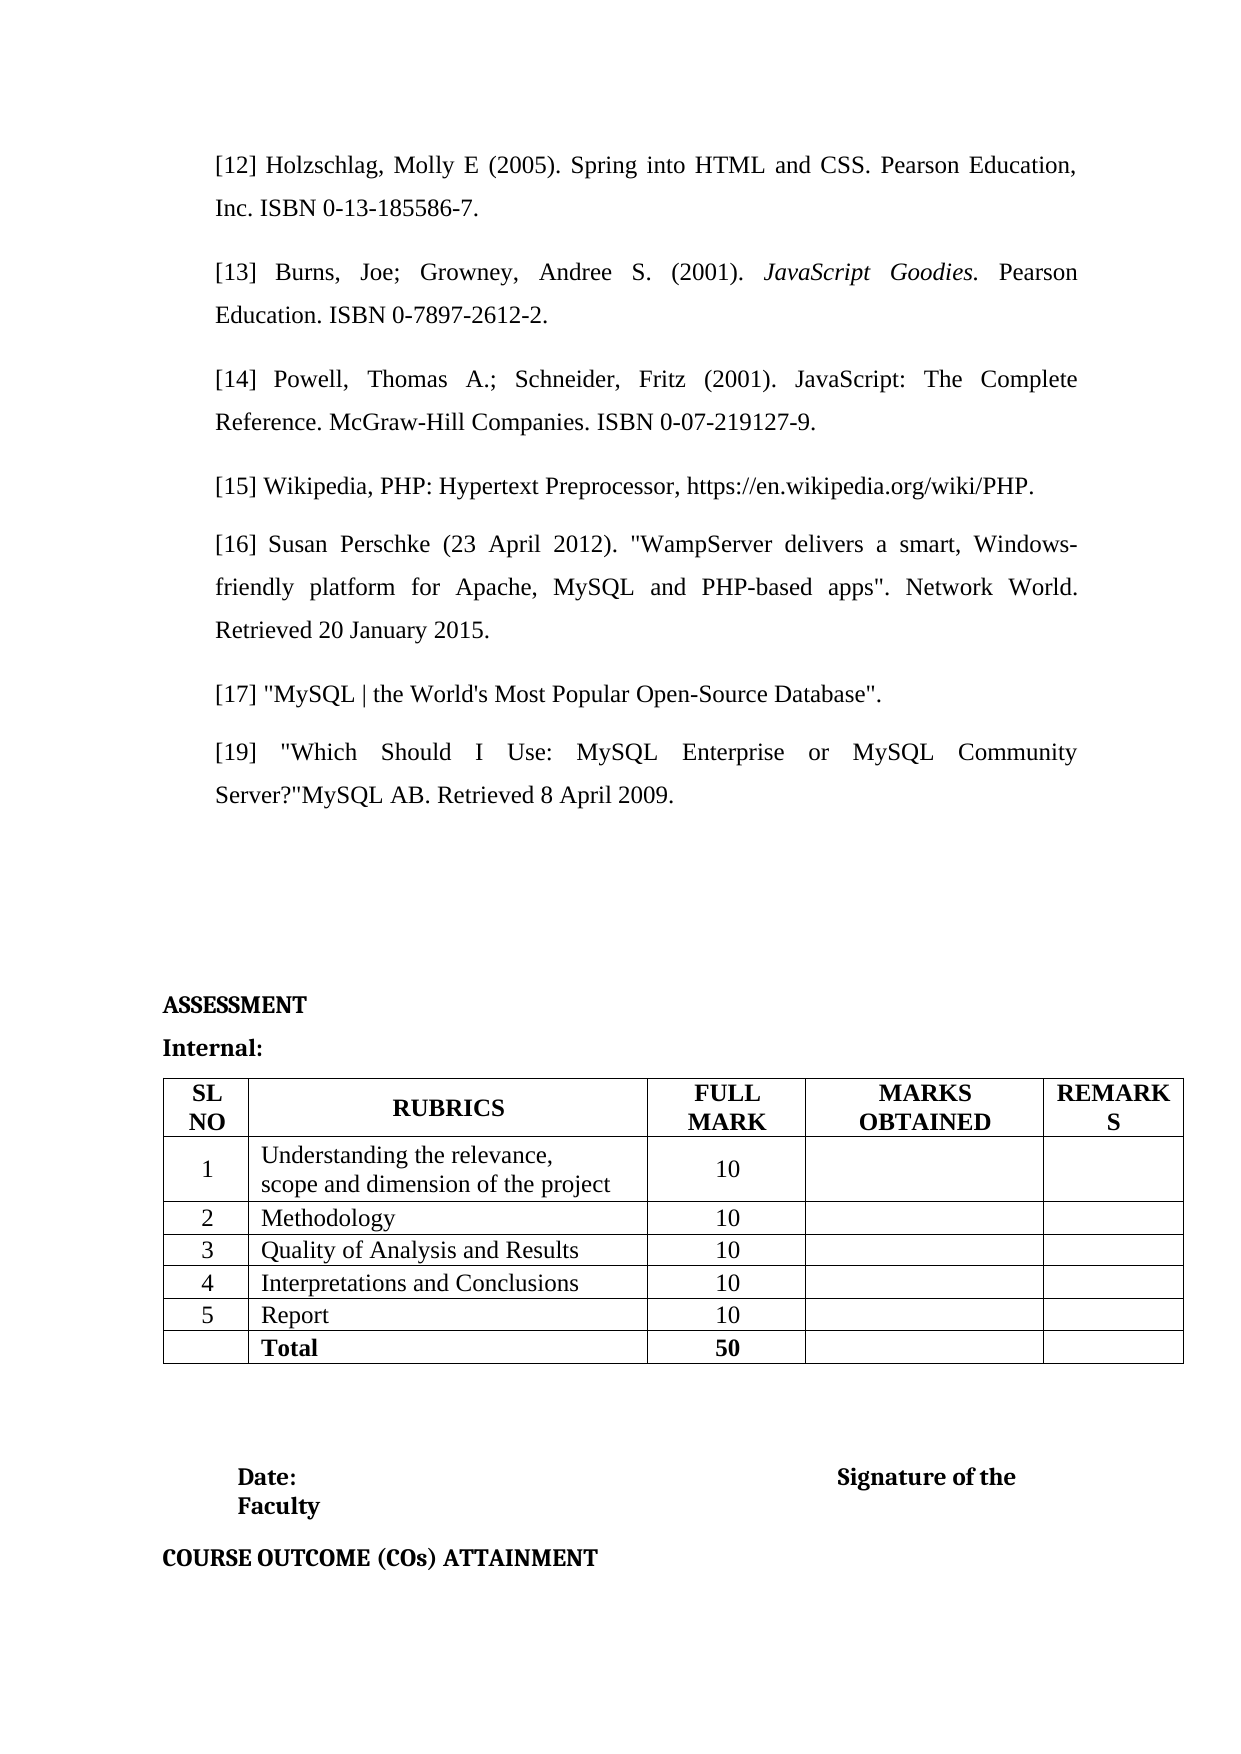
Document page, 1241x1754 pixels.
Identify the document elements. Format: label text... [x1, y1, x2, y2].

table_cell [164, 1331, 248, 1363]
table_cell [806, 1299, 1043, 1330]
table_cell Quality of Analysis and Results [249, 1235, 647, 1265]
table_cell [806, 1137, 1043, 1201]
table_cell Total [249, 1331, 647, 1363]
text Date: Signature of the Faculty [237, 1463, 1090, 1521]
table_cell 10 [648, 1137, 805, 1201]
table_header REMARK S [1044, 1079, 1183, 1136]
table_cell Understanding the relevance, scope and dimension of the project [249, 1137, 647, 1201]
table_cell 5 [164, 1299, 248, 1330]
text COURSE OUTCOME (COs) ATTAINMENT [162, 1544, 1090, 1573]
table_cell 10 [648, 1266, 805, 1298]
table_cell [1044, 1137, 1183, 1201]
table_header FULL MARK [648, 1079, 805, 1136]
text [19] "Which Should I Use: MySQL Enterprise or MySQL Community Server?"MySQL AB. Retrieved 8 April 2009. [215, 737, 1078, 809]
table_cell [806, 1331, 1043, 1363]
table_header MARKS OBTAINED [806, 1079, 1043, 1136]
table_cell [806, 1266, 1043, 1298]
list Powell, Thomas A.; Schneider, Fritz (2001). JavaScript: The Complete Reference. McGraw-Hill Companies. ISBN 0-07-219127-9. [215, 364, 1078, 436]
table_cell [806, 1202, 1043, 1233]
table_cell 10 [648, 1235, 805, 1265]
list Holzschlag, Molly E (2005). Spring into HTML and CSS. Pearson Education, Inc. ISBN 0-13-185586-7. [215, 150, 1077, 222]
table_cell Methodology [249, 1202, 647, 1233]
table_cell [1044, 1202, 1183, 1233]
table_cell 10 [648, 1299, 805, 1330]
table_cell 1 [164, 1137, 248, 1201]
text ASSESSMENT [162, 991, 1090, 1019]
table_cell 10 [648, 1202, 805, 1233]
list Susan Perschke (23 April 2012). "WampServer delivers a smart, Windows- friendly platform for Apache, MySQL and PHP-based apps". Network World. Retrieved 20 January 2015. [215, 529, 1078, 644]
table_cell [1044, 1266, 1183, 1298]
table_cell [1044, 1299, 1183, 1330]
table_cell Interpretations and Conclusions [249, 1266, 647, 1298]
list Burns, Joe; Growney, Andree S. (2001). JavaScript Goodies. Pearson Education. ISBN 0-7897-2612-2. [215, 257, 1078, 329]
table_header RUBRICS [249, 1079, 647, 1136]
table_header SL NO [164, 1079, 248, 1136]
list "MySQL | the World's Most Popular Open-Source Database". [215, 679, 1090, 708]
table_cell [806, 1235, 1043, 1265]
table_cell Report [249, 1299, 647, 1330]
list Wikipedia, PHP: Hypertext Preprocessor, https://en.wikipedia.org/wiki/PHP. [215, 471, 1090, 500]
table_cell [1044, 1235, 1183, 1265]
table_cell 4 [164, 1266, 248, 1298]
text Internal: [162, 1034, 1090, 1063]
table_cell 2 [164, 1202, 248, 1233]
table_cell [1044, 1331, 1183, 1363]
table_cell 3 [164, 1235, 248, 1265]
table_cell 50 [648, 1331, 805, 1363]
